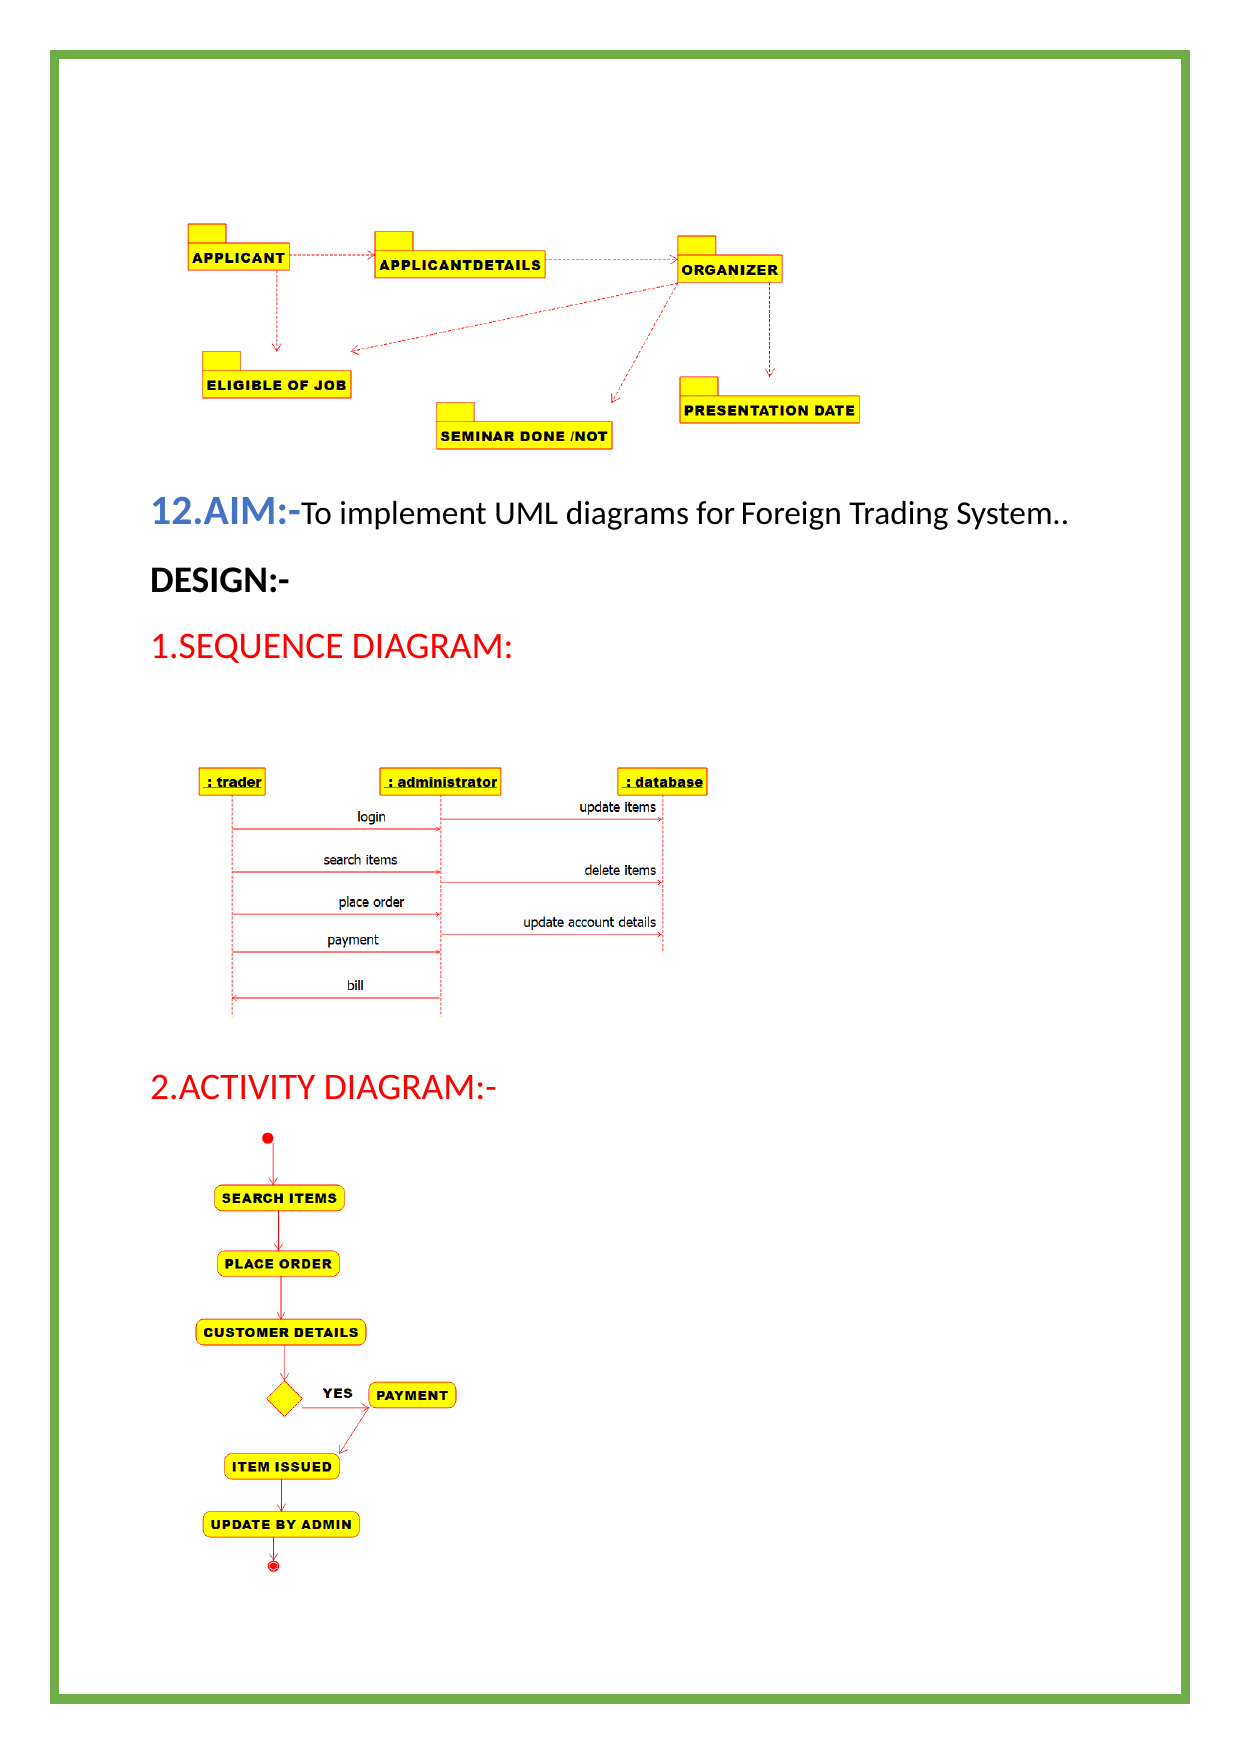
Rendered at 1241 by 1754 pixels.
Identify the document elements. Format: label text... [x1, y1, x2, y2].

text 1.SEQUENCE DIAGRAM: [150, 622, 1090, 668]
picture [150, 687, 772, 1045]
picture [150, 150, 884, 466]
text 2.ACTIVITY DIAGRAM:- [150, 1063, 1090, 1109]
text DESIGN:- [150, 556, 1090, 601]
picture [150, 1129, 472, 1591]
text 12.AIM:-To implement UML diagrams for Foreign Trading System.. [150, 484, 1090, 535]
